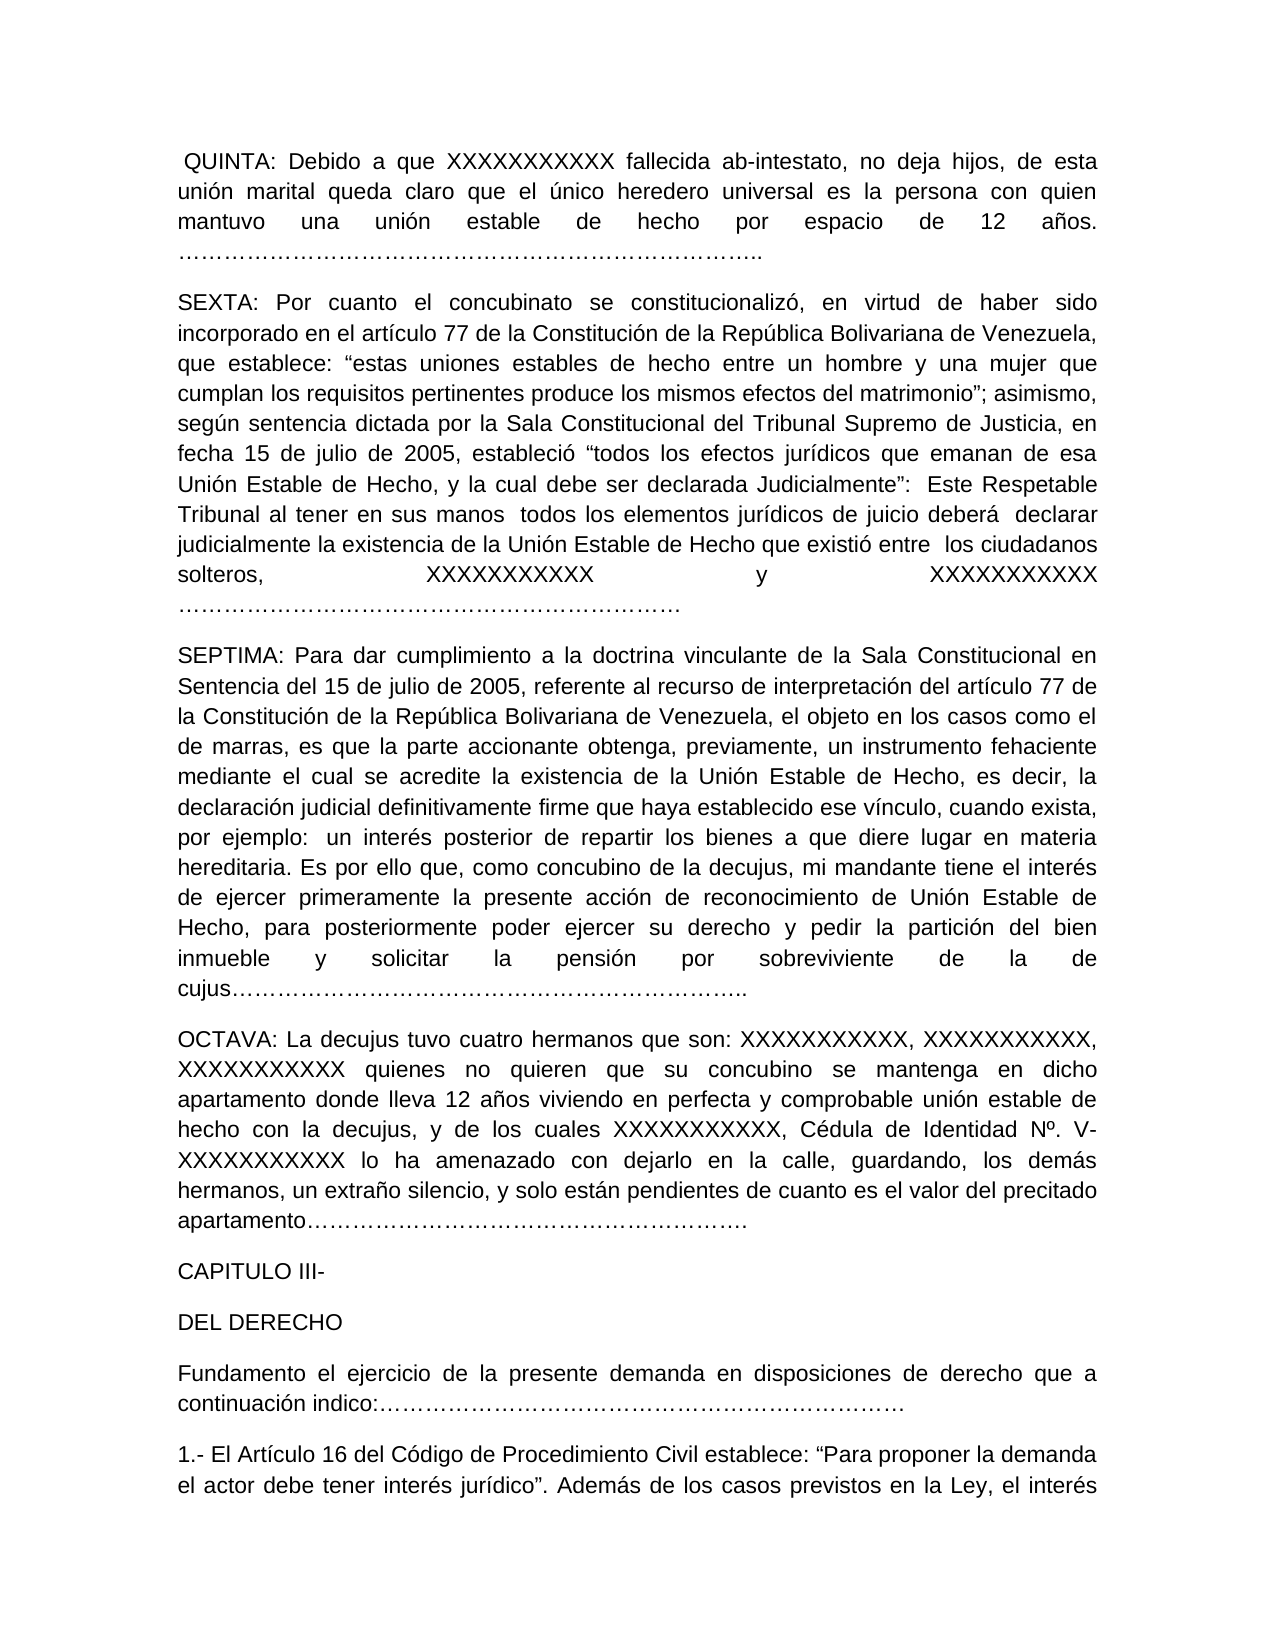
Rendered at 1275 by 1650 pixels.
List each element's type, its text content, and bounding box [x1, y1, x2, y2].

text SEXTA: Por cuanto el concubinato se constitucionalizó, en virtud de haber sido incorporado en el artículo 77 de la Constitución de la República Bolivariana de Venezuela, que establece: “estas uniones estables de hecho entre un hombre y una mujer que cumplan los requisitos pertinentes produce los mismos efectos del matrimonio”; asimismo, según sentencia dictada por la Sala Constitucional del Tribunal Supremo de Justicia, en fecha 15 de julio de 2005, estableció “todos los efectos jurídicos que emanan de esa Unión Estable de Hecho, y la cual debe ser declarada Judicialmente”: Este Respetable Tribunal al tener en sus manos todos los elementos jurídicos de juicio deberá declarar judicialmente la existencia de la Unión Estable de Hecho que existió entre los ciudadanos solteros, XXXXXXXXXXX y XXXXXXXXXXX ………………………………………………………… [177, 289, 1098, 618]
text Fundamento el ejercicio de la presente demanda en disposiciones de derecho que a continuación indico:…………………………………………………………… [177, 1360, 1098, 1417]
text OCTAVA: La decujus tuvo cuatro hermanos que son: XXXXXXXXXXX, XXXXXXXXXXX, XXXXXXXXXXX quienes no quieren que su concubino se mantenga en dicho apartamento donde lleva 12 años viviendo en perfecta y comprobable unión estable de hecho con la decujus, y de los cuales XXXXXXXXXXX, Cédula de Identidad Nº. V- XXXXXXXXXXX lo ha amenazado con dejarlo en la calle, guardando, los demás hermanos, un extraño silencio, y solo están pendientes de cuanto es el valor del precitado apartamento…………………………………………………. [177, 1026, 1098, 1233]
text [177, 1441, 1098, 1498]
text QUINTA: Debido a que XXXXXXXXXXX fallecida ab-intestato, no deja hijos, de esta unión marital queda claro que el único heredero universal es la persona con quien mantuvo una unión estable de hecho por espacio de 12 años. ………………………………………………………………….. [177, 148, 1098, 264]
text CAPITULO III- [177, 1258, 1098, 1284]
text DEL DERECHO [177, 1309, 1098, 1335]
text SEPTIMA: Para dar cumplimiento a la doctrina vinculante de la Sala Constitucional en Sentencia del 15 de julio de 2005, referente al recurso de interpretación del artículo 77 de la Constitución de la República Bolivariana de Venezuela, el objeto en los casos como el de marras, es que la parte accionante obtenga, previamente, un instrumento fehaciente mediante el cual se acredite la existencia de la Unión Estable de Hecho, es decir, la declaración judicial definitivamente firme que haya establecido ese vínculo, cuando exista, por ejemplo: un interés posterior de repartir los bienes a que diere lugar en materia hereditaria. Es por ello que, como concubino de la decujus, mi mandante tiene el interés de ejercer primeramente la presente acción de reconocimiento de Unión Estable de Hecho, para posteriormente poder ejercer su derecho y pedir la partición del bien inmueble y solicitar la pensión por sobreviviente de la de cujus………………………………………………………….. [177, 642, 1098, 1001]
